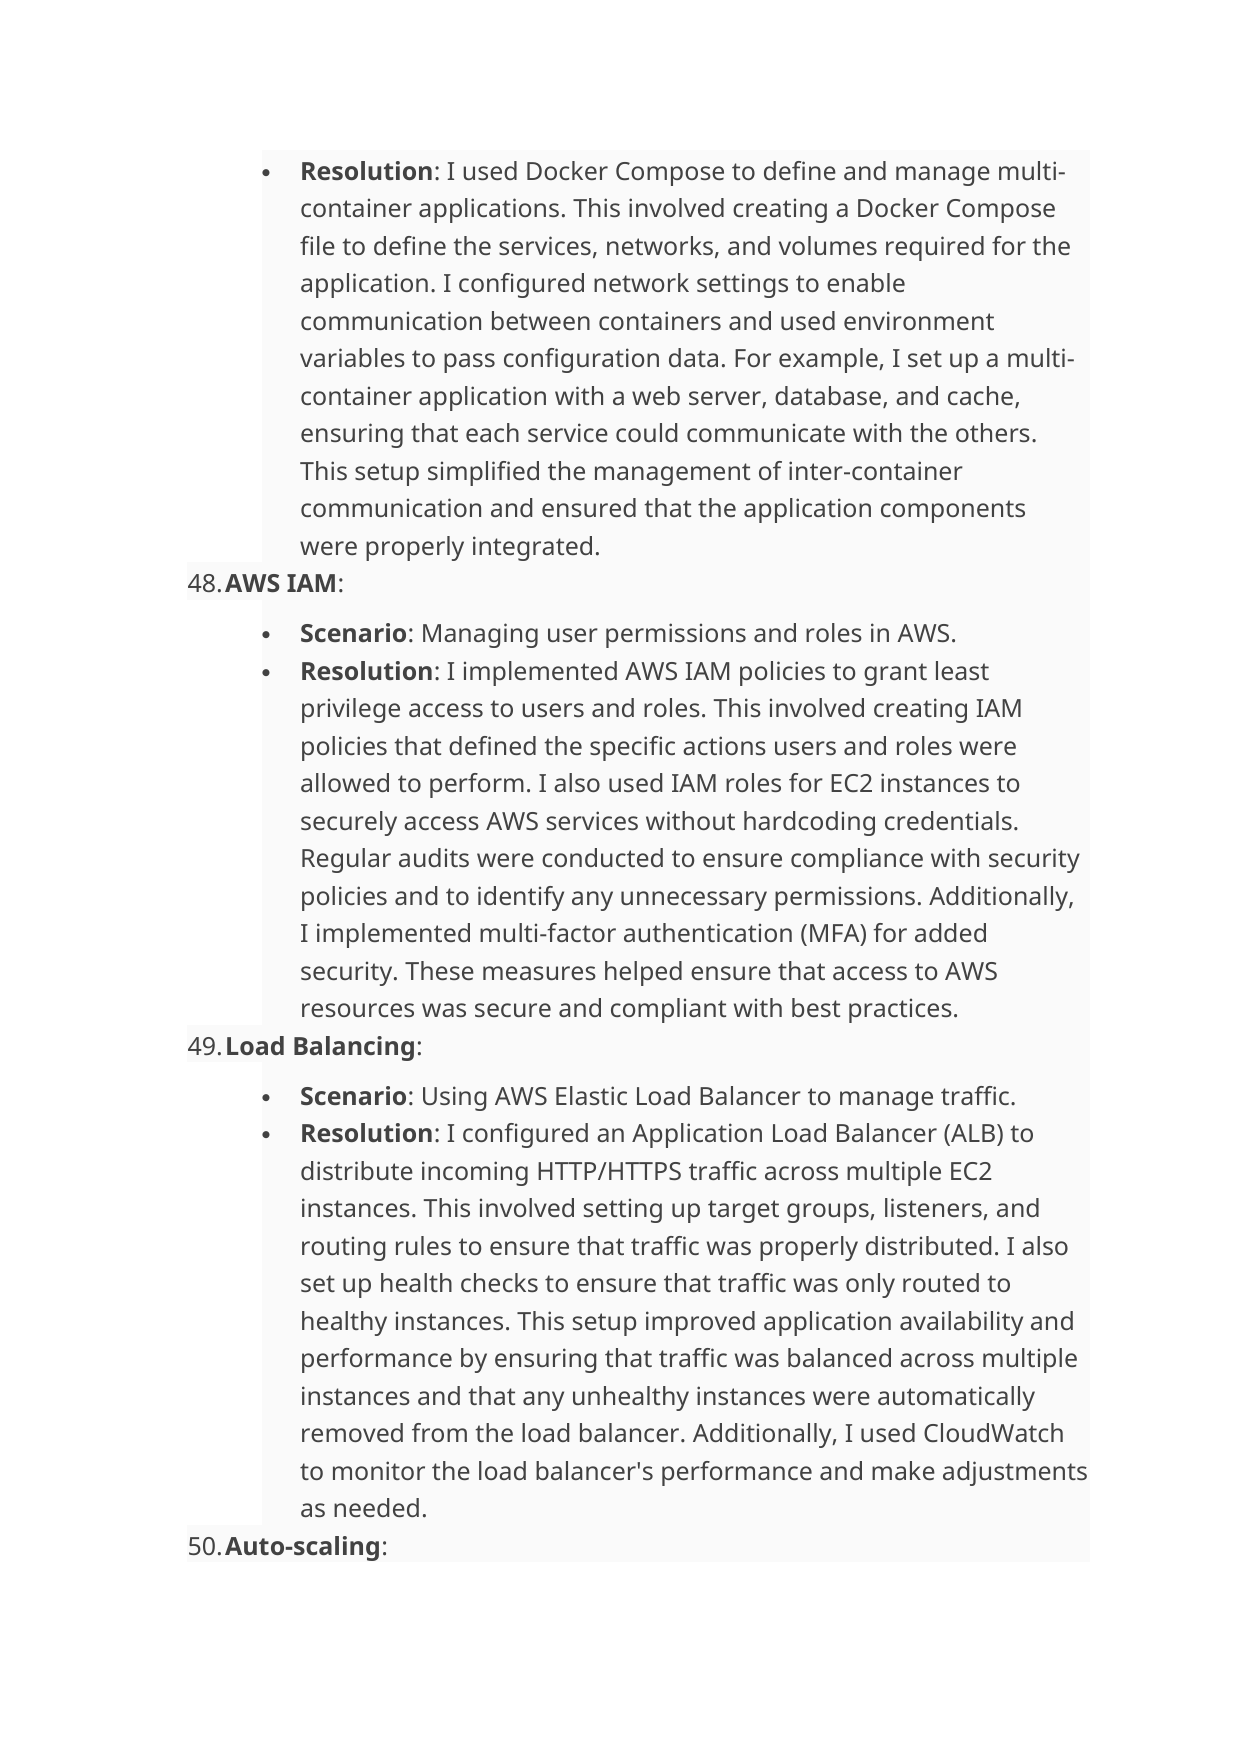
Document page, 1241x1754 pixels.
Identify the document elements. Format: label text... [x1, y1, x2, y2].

list Resolution: I implemented AWS IAM policies to grant least privilege access to users and roles. This involved creating IAM policies that defined the specific actions users and roles were allowed to perform. I also used IAM roles for EC2 instances to securely access AWS services without hardcoding credentials. Regular audits were conducted to ensure compliance with security policies and to identify any unnecessary permissions. Additionally, I implemented multi-factor authentication (MFA) for added security. These measures helped ensure that access to AWS resources was secure and compliant with best practices. [262, 650, 1090, 1025]
list AWS IAM: [187, 562, 1090, 600]
list Scenario: Managing user permissions and roles in AWS. [262, 612, 1090, 650]
list Auto-scaling: [187, 1525, 1090, 1562]
list Scenario: Using AWS Elastic Load Balancer to manage traffic. [262, 1075, 1090, 1112]
list Load Balancing: [187, 1025, 1090, 1062]
list Resolution: I configured an Application Load Balancer (ALB) to distribute incoming HTTP/HTTPS traffic across multiple EC2 instances. This involved setting up target groups, listeners, and routing rules to ensure that traffic was properly distributed. I also set up health checks to ensure that traffic was only routed to healthy instances. This setup improved application availability and performance by ensuring that traffic was balanced across multiple instances and that any unhealthy instances were automatically removed from the load balancer. Additionally, I used CloudWatch to monitor the load balancer's performance and make adjustments as needed. [262, 1112, 1090, 1525]
list Resolution: I used Docker Compose to define and manage multi-container applications. This involved creating a Docker Compose file to define the services, networks, and volumes required for the application. I configured network settings to enable communication between containers and used environment variables to pass configuration data. For example, I set up a multi-container application with a web server, database, and cache, ensuring that each service could communicate with the others. This setup simplified the management of inter-container communication and ensured that the application components were properly integrated. [262, 150, 1090, 562]
